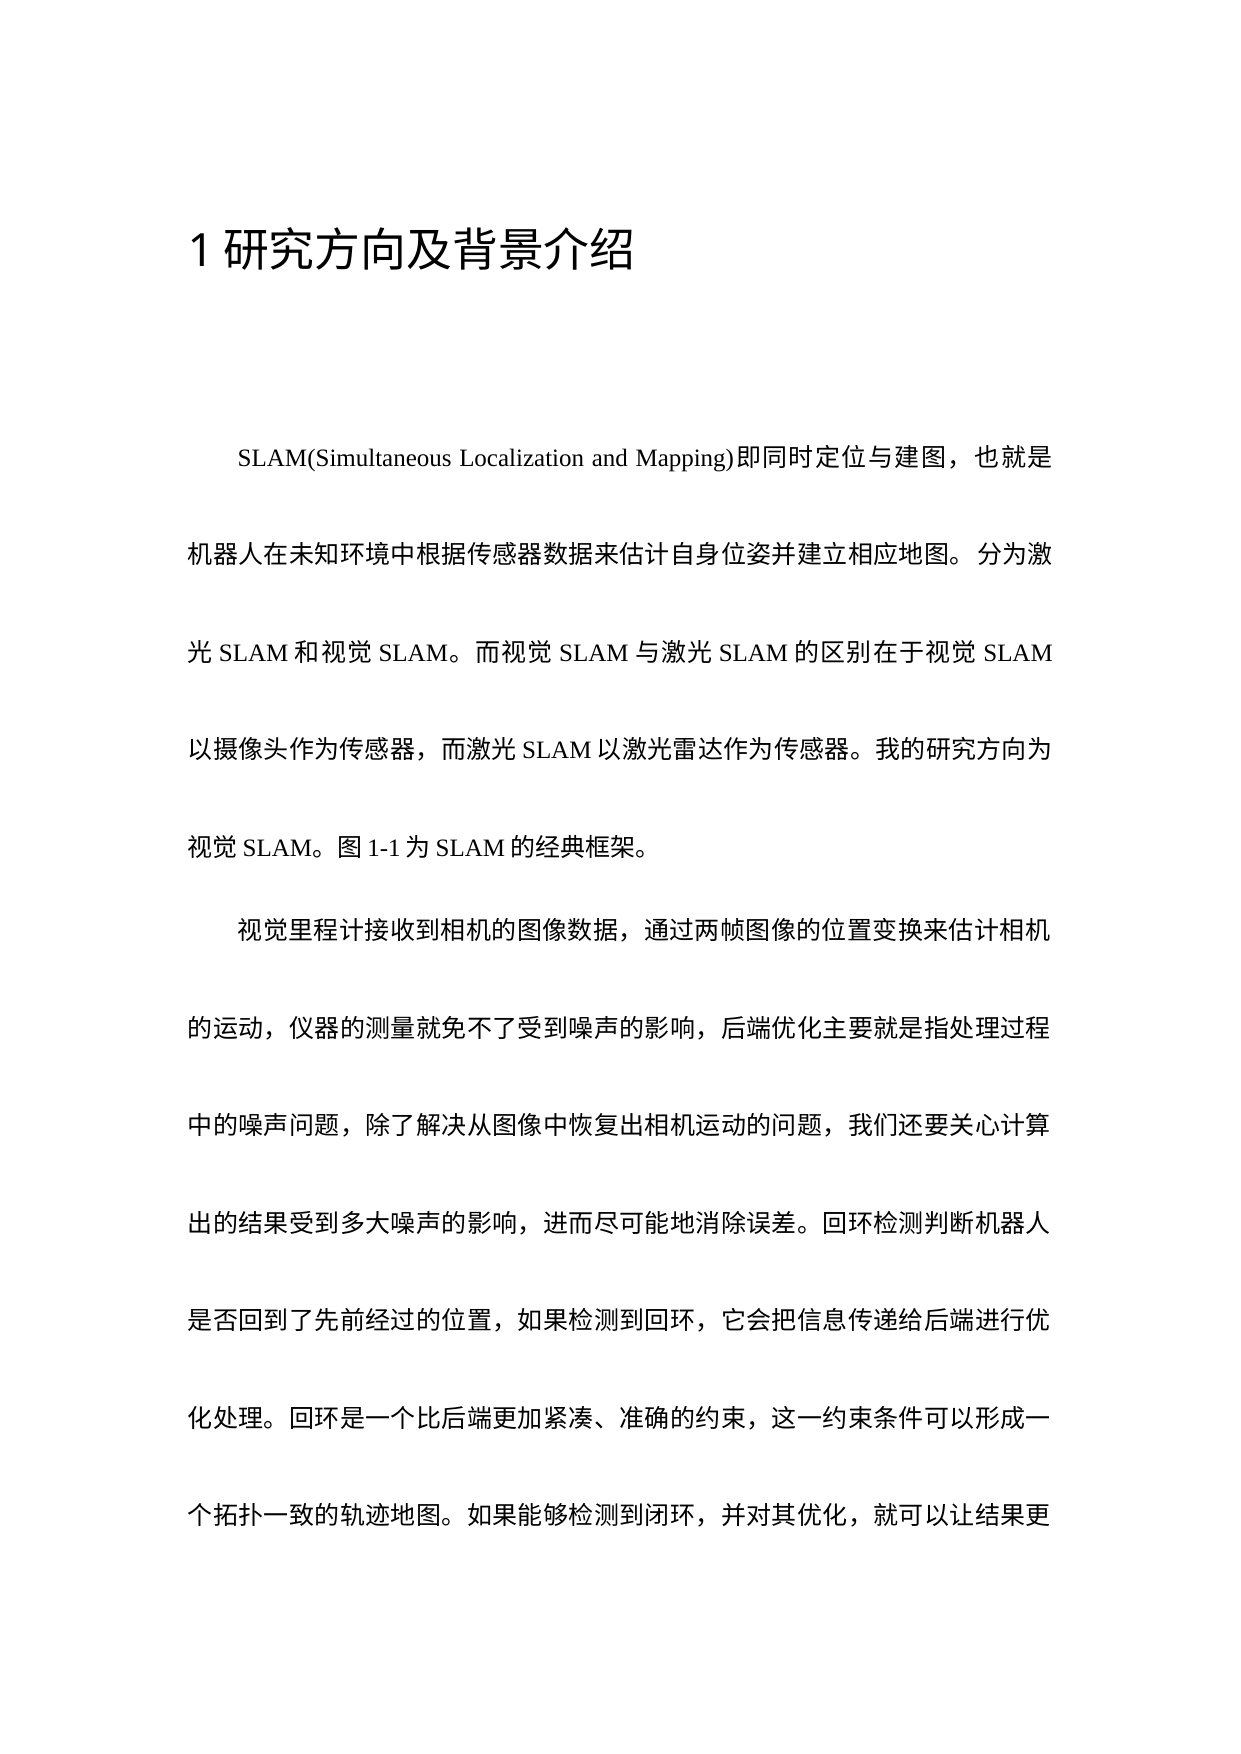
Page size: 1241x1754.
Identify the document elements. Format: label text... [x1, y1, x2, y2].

subtitle 1研究方向及背景介绍 [187, 197, 1053, 295]
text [187, 896, 1053, 1546]
text SLAM(Simultaneous Localization and Mapping)即同时定位与建图，也就是机器人在未知环境中根据传感器数据来估计自身位姿并建立相应地图。分为激光SLAM和视觉SLAM。而视觉SLAM与激光SLAM的区别在于视觉SLAM以摄像头作为传感器，而激光SLAM以激光雷达作为传感器。我的研究方向为视觉SLAM。图1-1为SLAM的经典框架。 [187, 423, 1053, 878]
